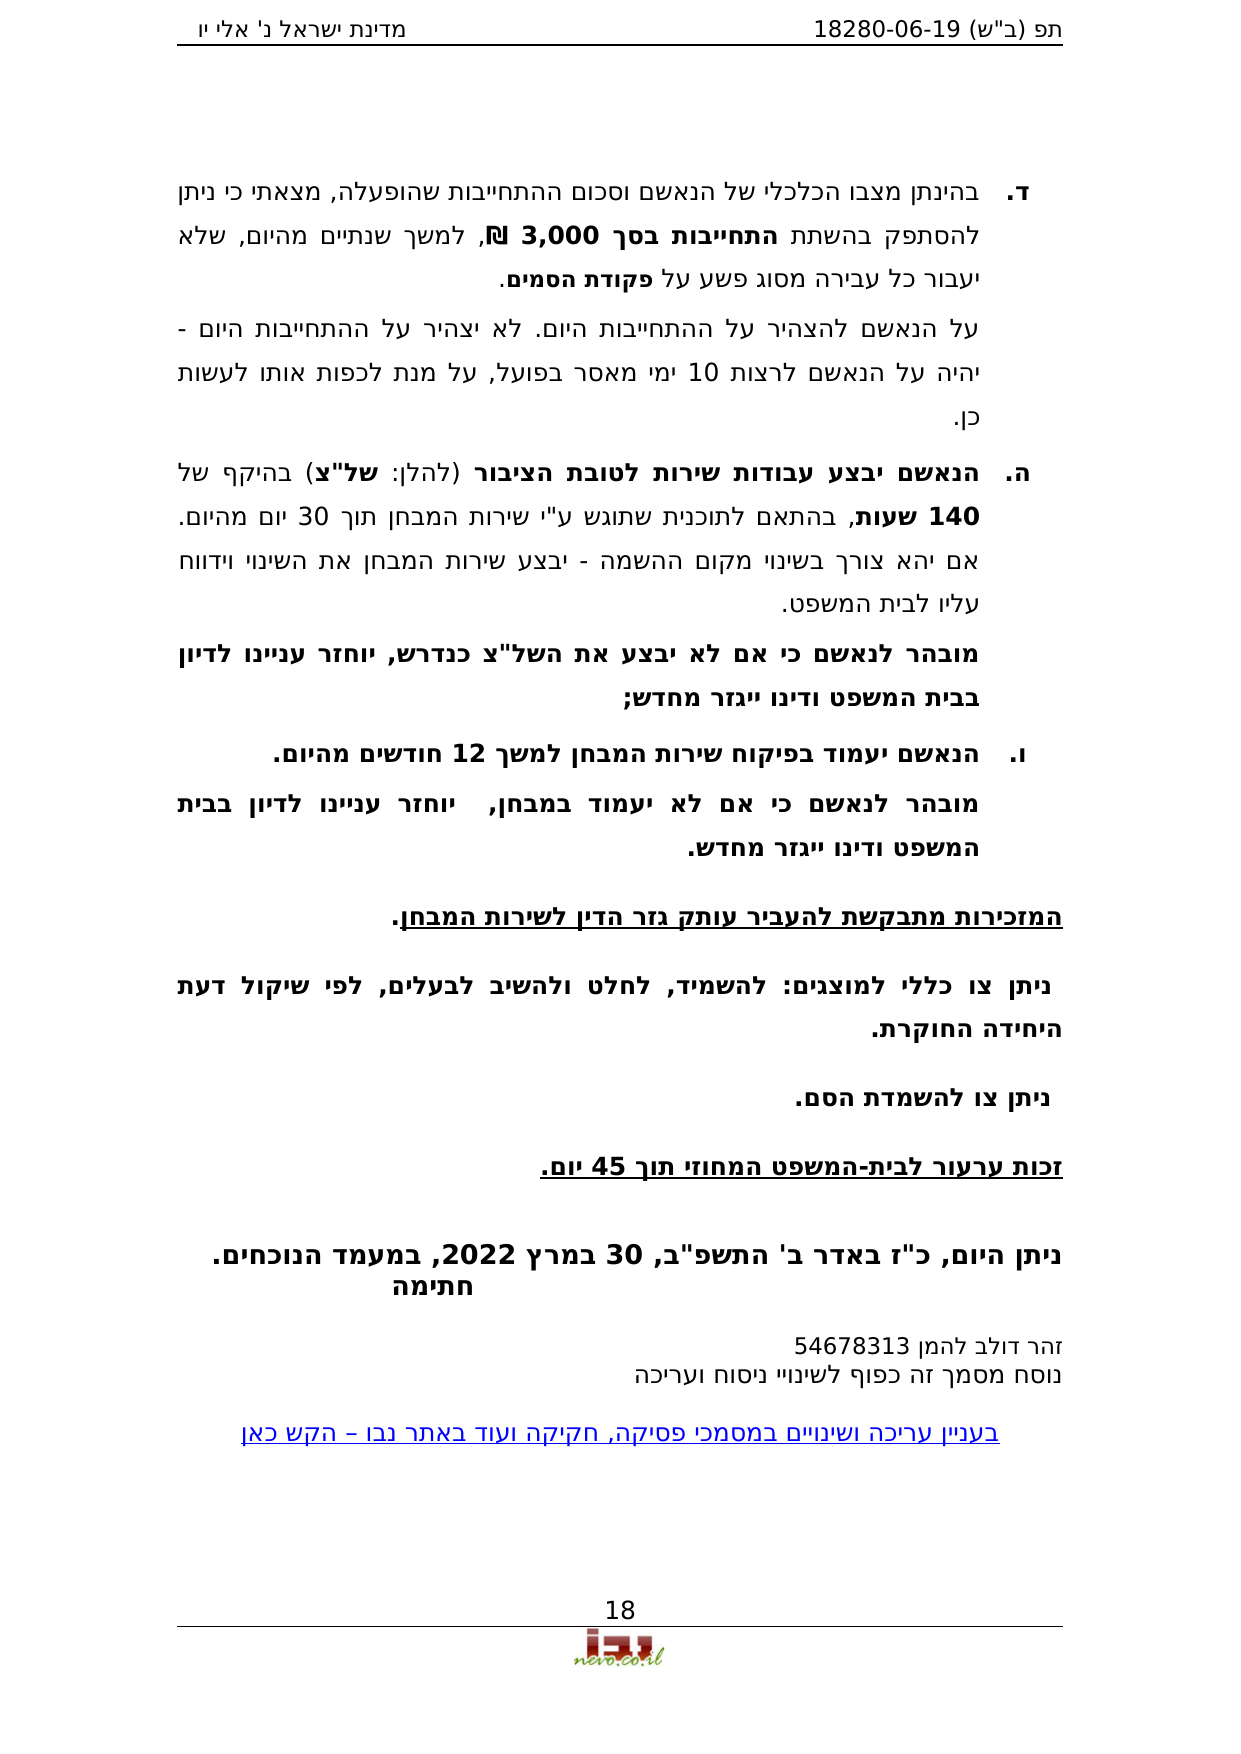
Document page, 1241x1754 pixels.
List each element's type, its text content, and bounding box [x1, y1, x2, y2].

list מובהר לנאשם כי אם לא יבצע את השל"צ כנדרש, יוחזר עניינו לדיון בבית המשפט ודינו ייגזר מחדש; [177, 640, 980, 713]
list על הנאשם להצהיר על ההתחייבות היום. לא יצהיר על ההתחייבות היום - יהיה על הנאשם לרצות 10 ימי מאסר בפועל, על מנת לכפות אותו לעשות כן. [177, 315, 980, 431]
text זכות ערעור לבית-המשפט המחוזי תוך 45 יום. [177, 1152, 1063, 1181]
list הנאשם יעמוד בפיקוח שירות המבחן למשך 12 חודשים מהיום. [177, 740, 1017, 769]
text חתימה [177, 1271, 1063, 1302]
list בהינתן מצבו הכלכלי של הנאשם וסכום ההתחייבות שהופעלה, מצאתי כי ניתן להסתפק בהשתת התחייבות בסך 3,000 ₪, למשך שנתיים מהיום, שלא יעבור כל עבירה מסוג פשע על פקודת הסמים. [177, 177, 1017, 294]
text נוסח מסמך זה כפוף לשינויי ניסוח ועריכה [177, 1360, 1063, 1389]
text 5129371ניתן צו כללי למוצגים: להשמיד, לחלט ולהשיב לבעלים, לפי שיקול דעת היחידה החוקרת. [177, 971, 1063, 1044]
text ניתן היום, כ"ז באדר ב' התשפ"ב, 30 במרץ 2022, במעמד הנוכחים. [177, 1239, 1063, 1271]
list הנאשם יבצע עבודות שירות לטובת הציבור (להלן: של"צ) בהיקף של 140 שעות, בהתאם לתוכנית שתוגש ע"י שירות המבחן תוך 30 יום מהיום. אם יהא צורך בשינוי מקום ההשמה - יבצע שירות המבחן את השינוי וידווח עליו לבית המשפט. [177, 458, 1017, 619]
text זהר דולב להמן 54678313 [177, 1333, 1063, 1360]
text בעניין עריכה ושינויים במסמכי פסיקה, חקיקה ועוד באתר נבו – הקש כאן [177, 1418, 1063, 1447]
list מובהר לנאשם כי אם לא יעמוד במבחן, יוחזר עניינו לדיון בבית המשפט ודינו ייגזר מחדש. [177, 790, 980, 863]
text המזכירות מתבקשת להעביר עותק גזר הדין לשירות המבחן. [177, 902, 1063, 931]
picture [574, 1628, 666, 1667]
text 54678313ניתן צו להשמדת הסם. [177, 1083, 1063, 1113]
